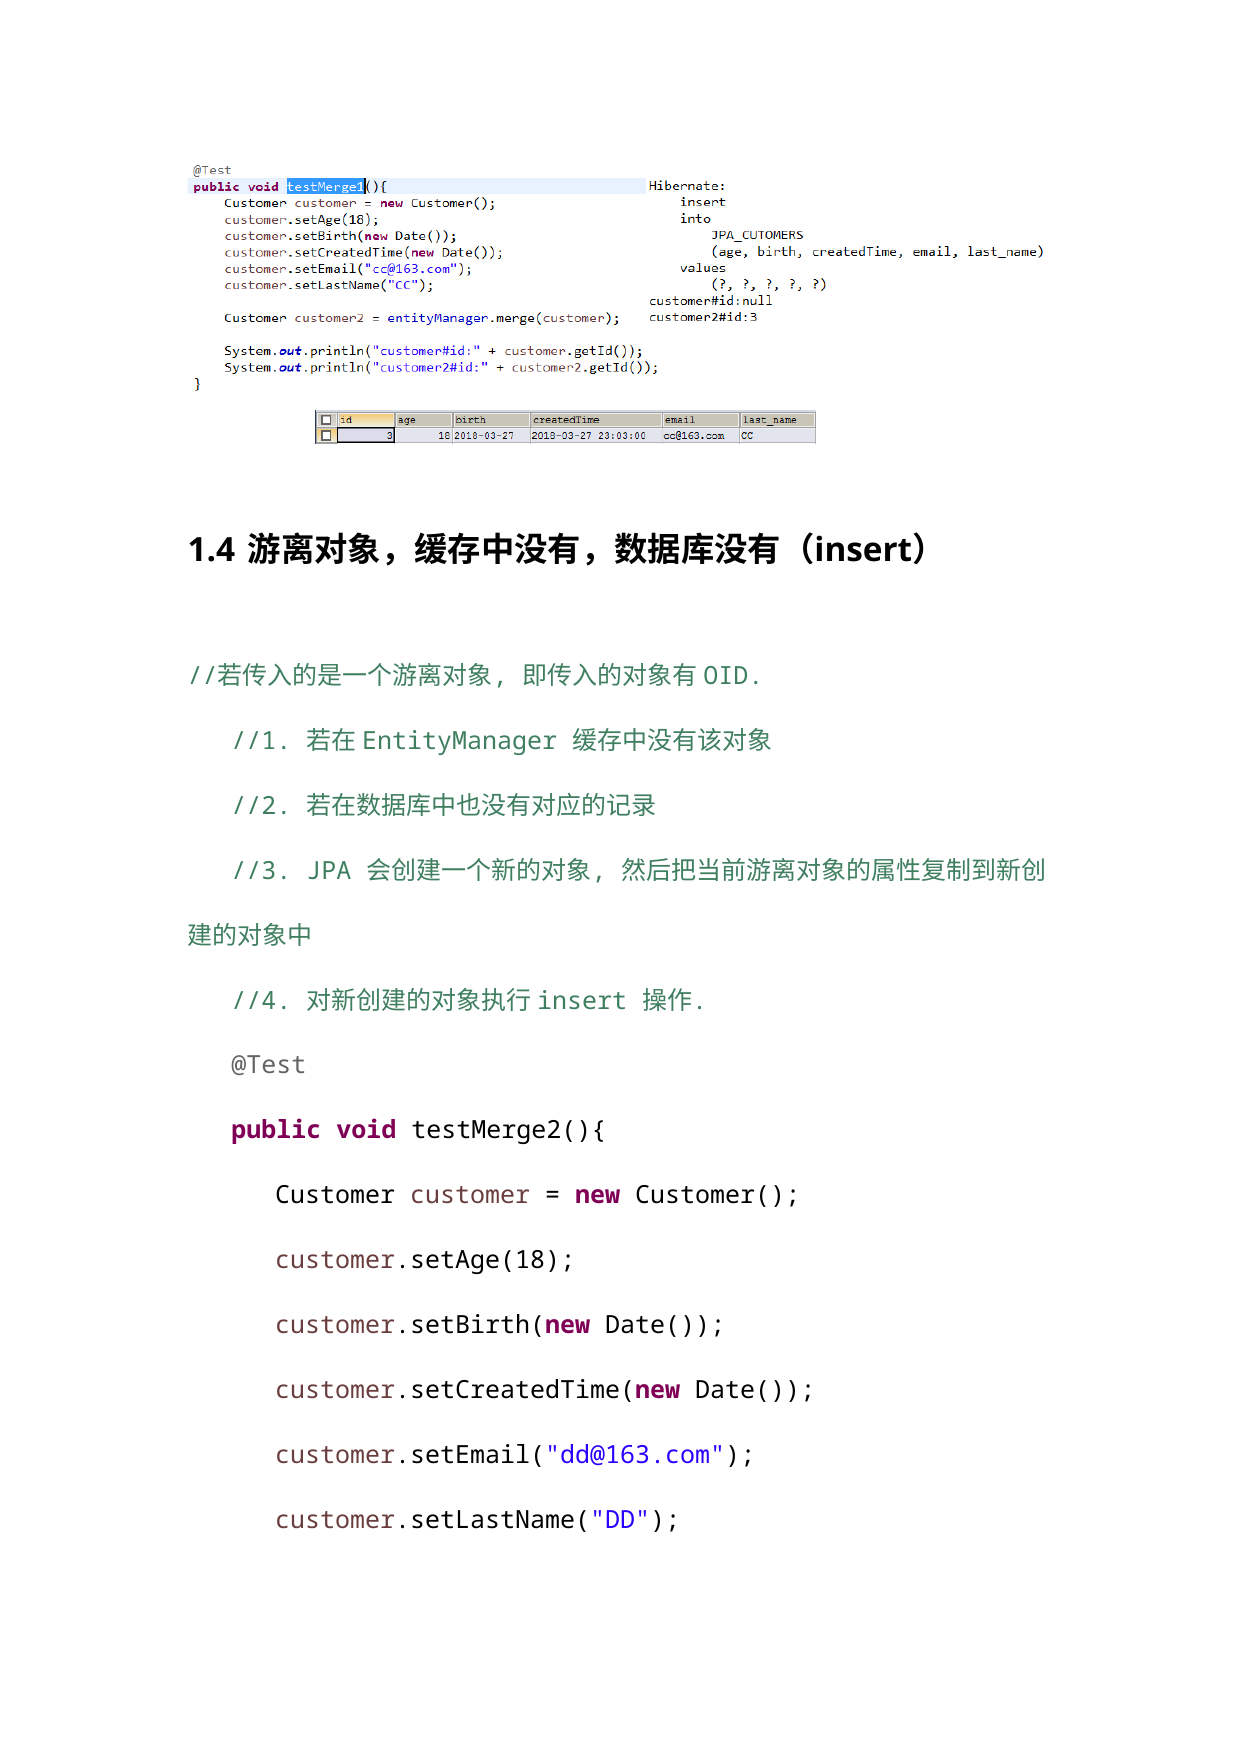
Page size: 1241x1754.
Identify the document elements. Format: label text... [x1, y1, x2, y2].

text //4. 对新创建的对象执行 insert 操作. [187, 966, 1053, 1031]
text customer.setCreatedTime(new Date()); [187, 1356, 1053, 1421]
text //1. 若在 EntityManager 缓存中没有该对象 [187, 706, 1053, 771]
picture [187, 162, 1051, 448]
text customer.setEmail("dd@163.com"); [187, 1421, 1053, 1486]
text //若传入的是一个游离对象, 即传入的对象有 OID. [187, 641, 1053, 706]
text @Test [187, 1031, 1053, 1096]
text customer.setAge(18); [187, 1226, 1053, 1291]
text customer.setBirth(new Date()); [187, 1291, 1053, 1356]
text //3. JPA 会创建一个新的对象, 然后把当前游离对象的属性复制到新创建的对象中 [187, 836, 1053, 966]
text //2. 若在数据库中也没有对应的记录 [187, 771, 1053, 836]
subtitle 游离对象，缓存中没有，数据库没有（insert） [187, 514, 1053, 579]
text Customer customer = new Customer(); [187, 1161, 1053, 1226]
text public void testMerge2(){ [187, 1096, 1053, 1161]
text customer.setLastName("DD"); [187, 1486, 1053, 1551]
